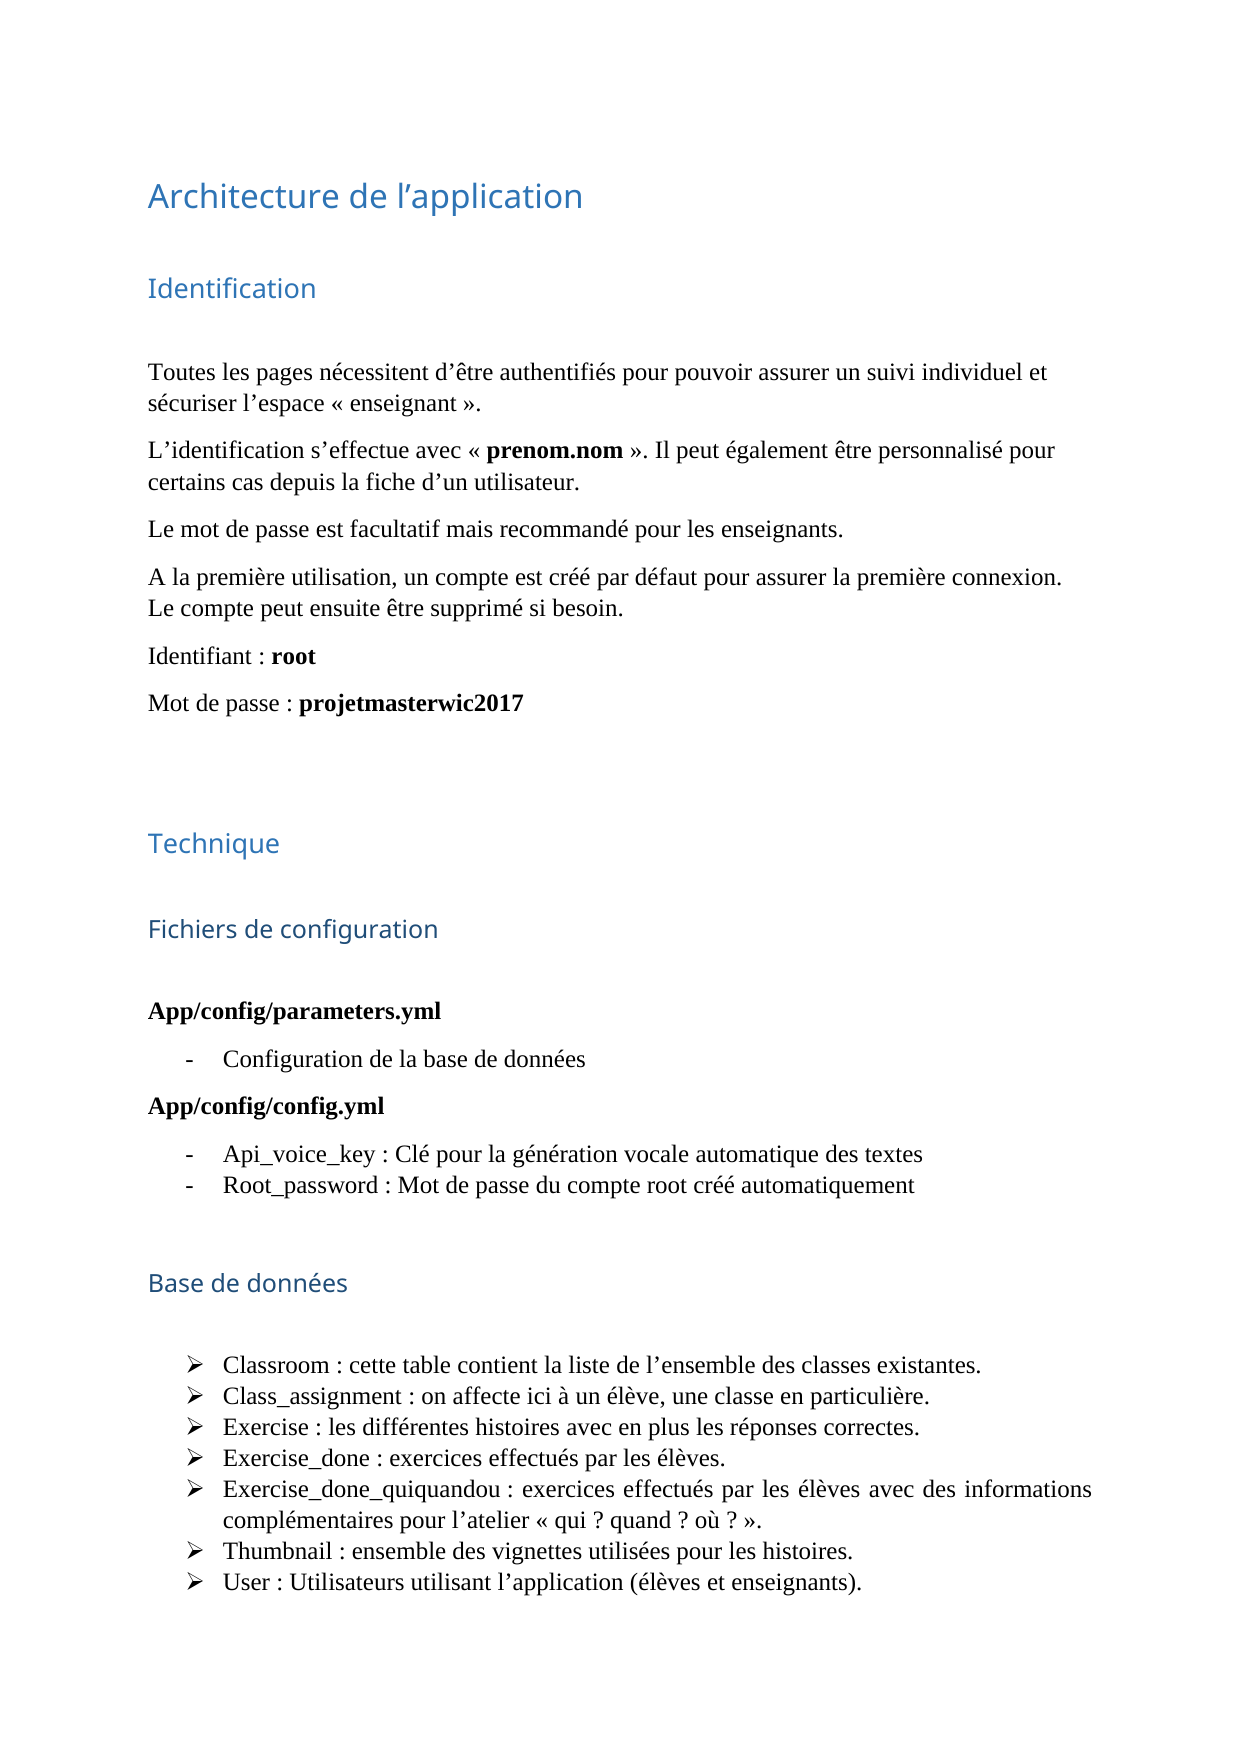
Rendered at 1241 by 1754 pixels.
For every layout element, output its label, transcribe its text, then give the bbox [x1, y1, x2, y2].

list User : Utilisateurs utilisant l’application (élèves et enseignants). [185, 1567, 1093, 1596]
list Exercise_done_quiquandou : exercices effectués par les élèves avec des informations complémentaires pour l’atelier « qui ? quand ? où ? ». [185, 1474, 1093, 1534]
subtitle Identification [148, 269, 1093, 306]
list Api_voice_key : Clé pour la génération vocale automatique des textes [185, 1139, 1093, 1168]
text Toutes les pages nécessitent d’être authentifiés pour pouvoir assurer un suivi individuel et sécuriser l’espace « enseignant ». [148, 357, 1093, 417]
subtitle Architecture de l’application [148, 173, 1093, 218]
list Classroom : cette table contient la liste de l’ensemble des classes existantes. [185, 1350, 1093, 1379]
text App/config/parameters.yml [148, 996, 1093, 1025]
list Class_assignment : on affecte ici à un élève, une classe en particulière. [185, 1381, 1093, 1410]
list Exercise : les différentes histoires avec en plus les réponses correctes. [185, 1412, 1093, 1441]
subtitle Technique [148, 824, 1093, 861]
list Thumbnail : ensemble des vignettes utilisées pour les histoires. [185, 1536, 1093, 1565]
text L’identification s’effectue avec « prenom.nom ». Il peut également être personnalisé pour certains cas depuis la fiche d’un utilisateur. [148, 436, 1093, 495]
subtitle Fichiers de configuration [148, 912, 1093, 946]
text A la première utilisation, un compte est créé par défaut pour assurer la première connexion. Le compte peut ensuite être supprimé si besoin. [148, 562, 1093, 622]
text Le mot de passe est facultatif mais recommandé pour les enseignants. [148, 514, 1093, 543]
text Mot de passe : projetmasterwic2017 [148, 688, 1093, 717]
list Root_password : Mot de passe du compte root créé automatiquement [185, 1170, 1093, 1199]
text App/config/config.yml [148, 1091, 1093, 1120]
subtitle Base de données [148, 1266, 1093, 1300]
list Configuration de la base de données [185, 1044, 1093, 1072]
text Identifiant : root [148, 641, 1093, 669]
list Exercise_done : exercices effectués par les élèves. [185, 1443, 1093, 1472]
